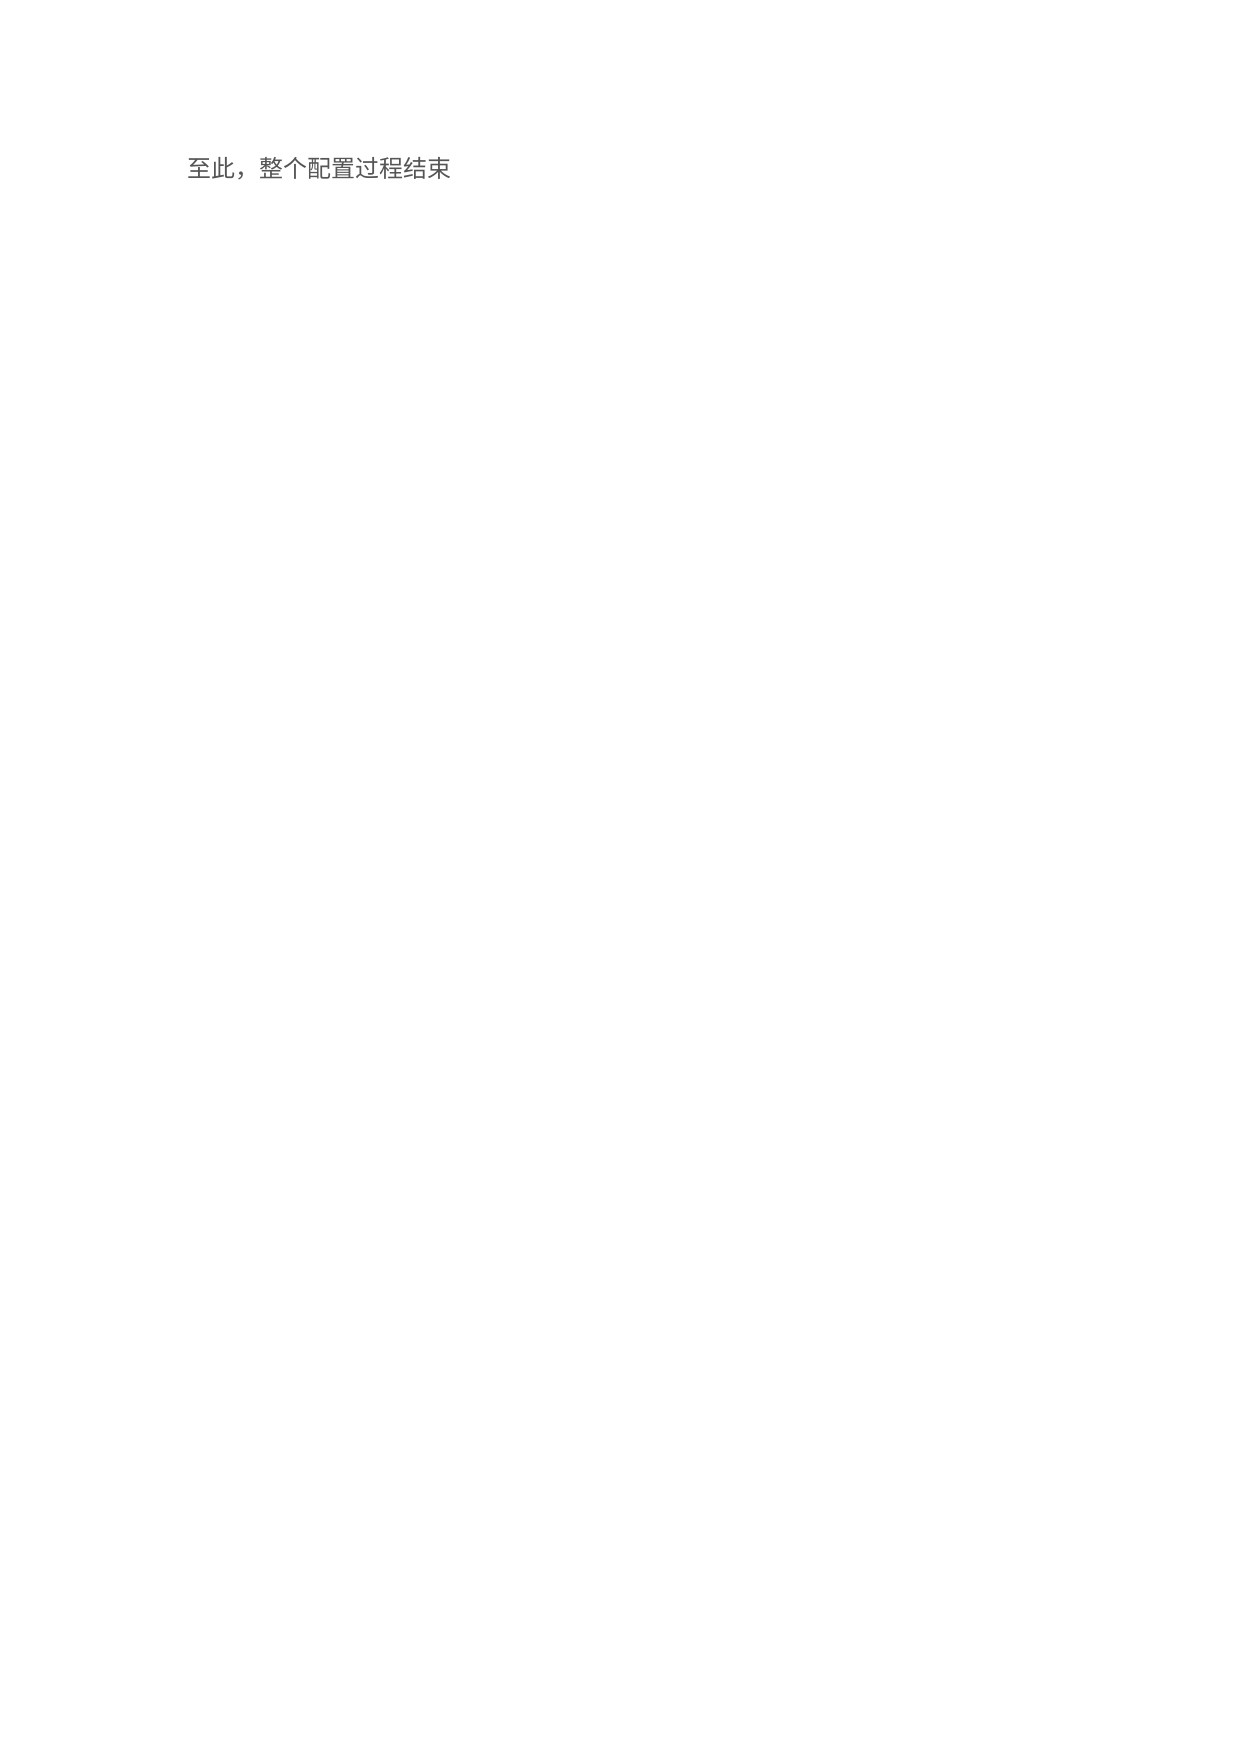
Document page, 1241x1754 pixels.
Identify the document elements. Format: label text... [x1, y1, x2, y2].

text 至此，整个配置过程结束 [187, 150, 1053, 185]
